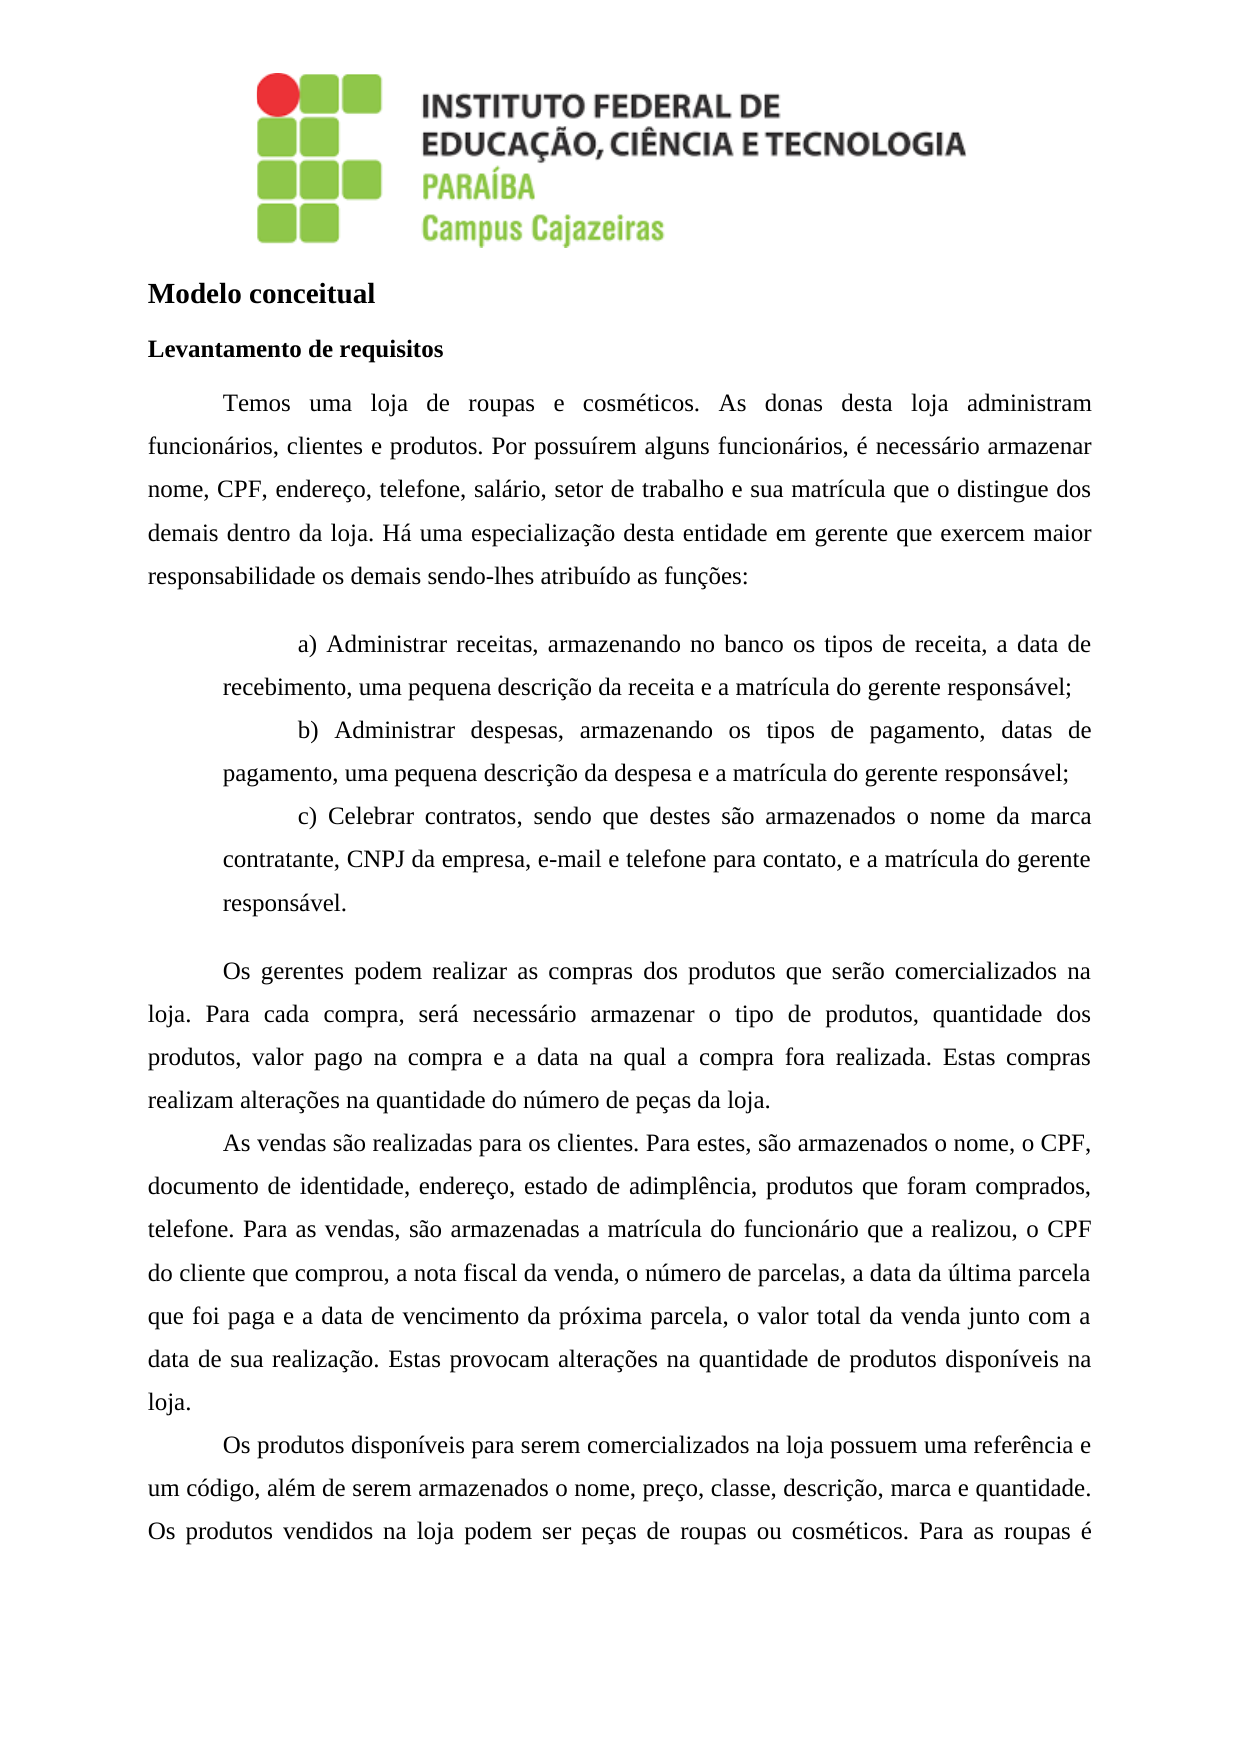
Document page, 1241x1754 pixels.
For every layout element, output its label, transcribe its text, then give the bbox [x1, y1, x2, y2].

subtitle Levantamento de requisitos [148, 334, 1092, 363]
text a) Administrar receitas, armazenando no banco os tipos de receita, a data de recebimento, uma pequena descrição da receita e a matrícula do gerente responsável; [223, 629, 1092, 701]
subtitle Modelo conceitual [148, 276, 1092, 309]
text As vendas são realizadas para os clientes. Para estes, são armazenados o nome, o CPF, documento de identidade, endereço, estado de adimplência, produtos que foram comprados, telefone. Para as vendas, são armazenadas a matrícula do funcionário que a realizou, o CPF do cliente que comprou, a nota fiscal da venda, o número de parcelas, a data da última parcela que foi paga e a data de vencimento da próxima parcela, o valor total da venda junto com a data de sua realização. Estas provocam alterações na quantidade de produtos disponíveis na loja. [148, 1128, 1092, 1416]
text c) Celebrar contratos, sendo que destes são armazenados o nome da marca contratante, CNPJ da empresa, e-mail e telefone para contato, e a matrícula do gerente responsável. [223, 801, 1092, 916]
picture [256, 73, 967, 248]
text Os gerentes podem realizar as compras dos produtos que serão comercializados na loja. Para cada compra, será necessário armazenar o tipo de produtos, quantidade dos produtos, valor pago na compra e a data na qual a compra fora realizada. Estas compras realizam alterações na quantidade do número de peças da loja. [148, 956, 1092, 1114]
text Temos uma loja de roupas e cosméticos. As donas desta loja administram funcionários, clientes e produtos. Por possuírem alguns funcionários, é necessário armazenar nome, CPF, endereço, telefone, salário, setor de trabalho e sua matrícula que o distingue dos demais dentro da loja. Há uma especialização desta entidade em gerente que exercem maior responsabilidade os demais sendo-lhes atribuído as funções: [148, 388, 1092, 589]
text b) Administrar despesas, armazenando os tipos de pagamento, datas de pagamento, uma pequena descrição da despesa e a matrícula do gerente responsável; [223, 715, 1092, 787]
